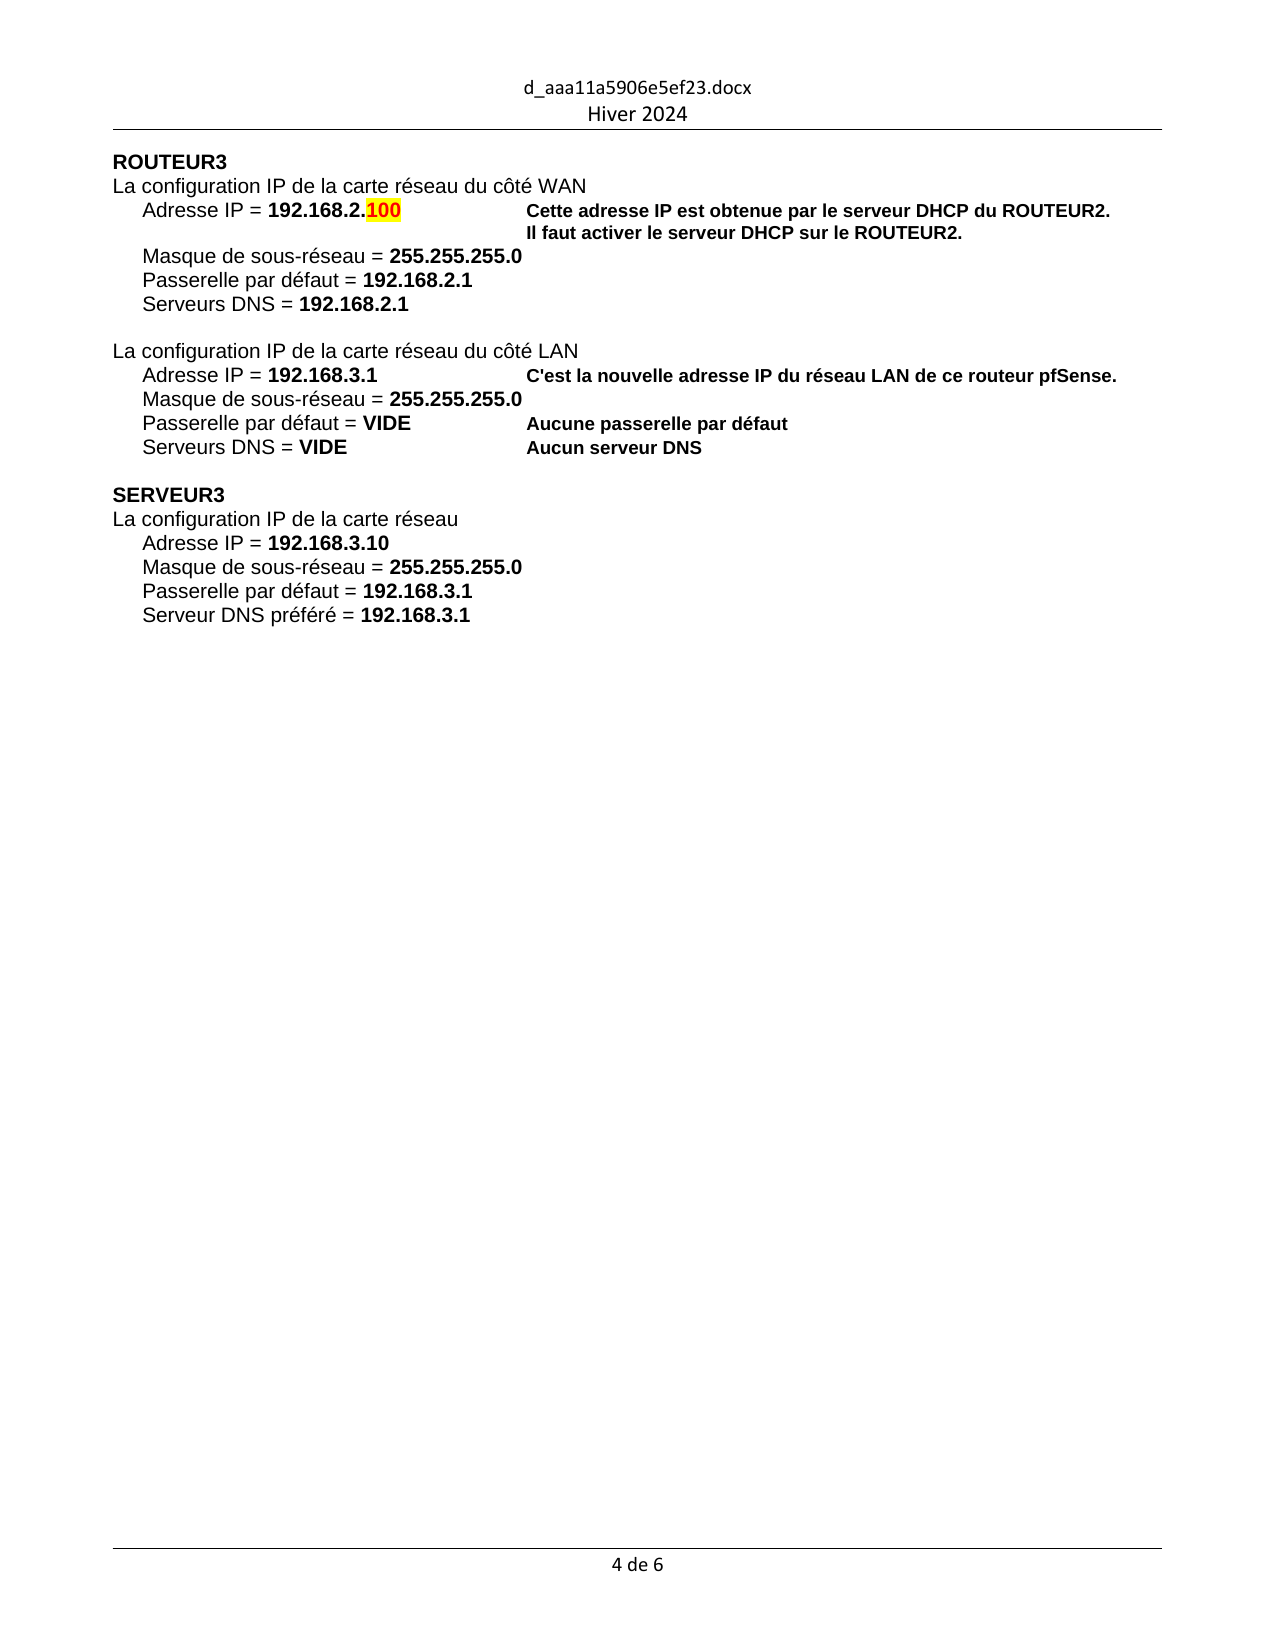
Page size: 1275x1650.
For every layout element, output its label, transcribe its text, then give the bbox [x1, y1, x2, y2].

text Masque de sous-réseau = 255.255.255.0 [112, 387, 1162, 411]
text Masque de sous-réseau = 255.255.255.0 [112, 243, 1162, 267]
text Passerelle par défaut = 192.168.3.1 [112, 579, 1162, 603]
text Serveurs DNS = 192.168.2.1 [112, 291, 1162, 315]
text SERVEUR3 [112, 483, 1162, 507]
text La configuration IP de la carte réseau [112, 507, 1162, 531]
text Il faut activer le serveur DHCP sur le ROUTEUR2. [112, 222, 1162, 243]
text Serveur DNS préféré = 192.168.3.1 [112, 603, 1162, 627]
text ROUTEUR3 [112, 150, 1162, 174]
text Masque de sous-réseau = 255.255.255.0 [112, 555, 1162, 579]
text Adresse IP = 192.168.2.100 Cette adresse IP est obtenue par le serveur DHCP du ROUTEUR2. [112, 198, 366, 222]
text La configuration IP de la carte réseau du côté LAN [112, 339, 1162, 363]
text Adresse IP = 192.168.2.100 Cette adresse IP est obtenue par le serveur DHCP du ROUTEUR2. [401, 198, 1162, 222]
text Adresse IP = 192.168.3.1 C'est la nouvelle adresse IP du réseau LAN de ce routeur pfSense. [112, 363, 1162, 387]
text Passerelle par défaut = VIDE Aucune passerelle par défaut [112, 411, 1162, 435]
text La configuration IP de la carte réseau du côté WAN [112, 174, 1162, 198]
text Passerelle par défaut = 192.168.2.1 [112, 267, 1162, 291]
text Adresse IP = 192.168.3.10 [112, 531, 1162, 555]
text Serveurs DNS = VIDE Aucun serveur DNS [112, 435, 1162, 459]
